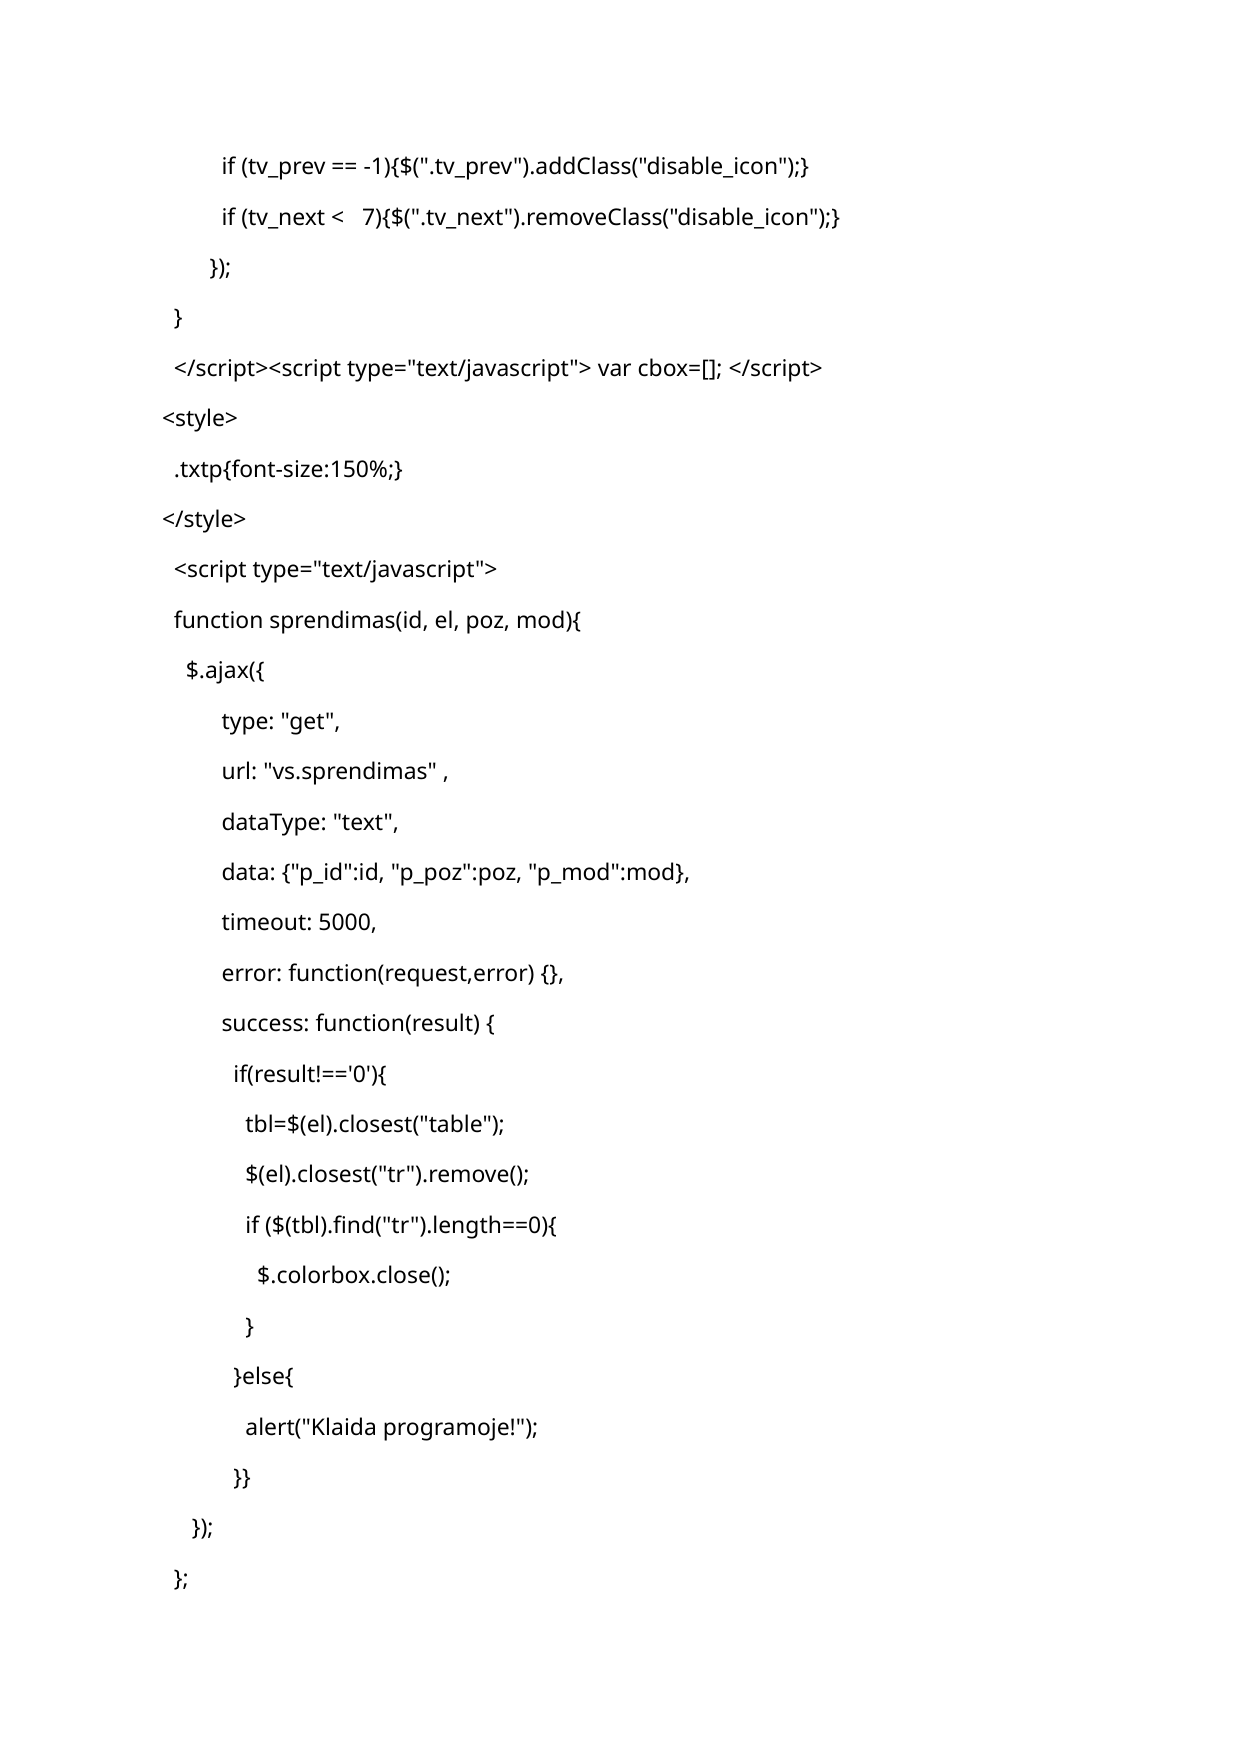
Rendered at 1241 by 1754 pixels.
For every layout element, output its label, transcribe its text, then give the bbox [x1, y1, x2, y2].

text if (tv_prev == -1){$(".tv_prev").addClass("disable_icon");} [150, 150, 1090, 181]
text function sprendimas(id, el, poz, mod){ [150, 604, 1090, 635]
text data: {"p_id":id, "p_poz":poz, "p_mod":mod}, [150, 856, 1090, 887]
text success: function(result) { [150, 1007, 1090, 1038]
text dataType: "text", [150, 805, 1090, 837]
text </style> [150, 503, 1090, 534]
text tbl=$(el).closest("table"); [150, 1108, 1090, 1139]
text $.colorbox.close(); [150, 1259, 1090, 1290]
text <style> [150, 402, 1090, 433]
text }; [150, 1562, 1090, 1593]
text <script type="text/javascript"> [150, 553, 1090, 584]
text }); [150, 1511, 1090, 1542]
text type: "get", [150, 704, 1090, 736]
text }} [150, 1461, 1090, 1492]
text }); [150, 251, 1090, 282]
text $.ajax({ [150, 654, 1090, 685]
text $(el).closest("tr").remove(); [150, 1158, 1090, 1189]
text alert("Klaida programoje!"); [150, 1410, 1090, 1442]
text if (tv_next < 7){$(".tv_next").removeClass("disable_icon");} [150, 200, 1090, 232]
text error: function(request,error) {}, [150, 957, 1090, 988]
text if(result!=='0'){ [150, 1057, 1090, 1089]
text .txtp{font-size:150%;} [150, 452, 1090, 484]
text </script><script type="text/javascript"> var cbox=[]; </script> [150, 352, 1090, 383]
text } [150, 301, 1090, 332]
text }else{ [150, 1360, 1090, 1391]
text timeout: 5000, [150, 906, 1090, 937]
text } [150, 1309, 1090, 1341]
text url: "vs.sprendimas" , [150, 755, 1090, 786]
text if ($(tbl).find("tr").length==0){ [150, 1209, 1090, 1240]
